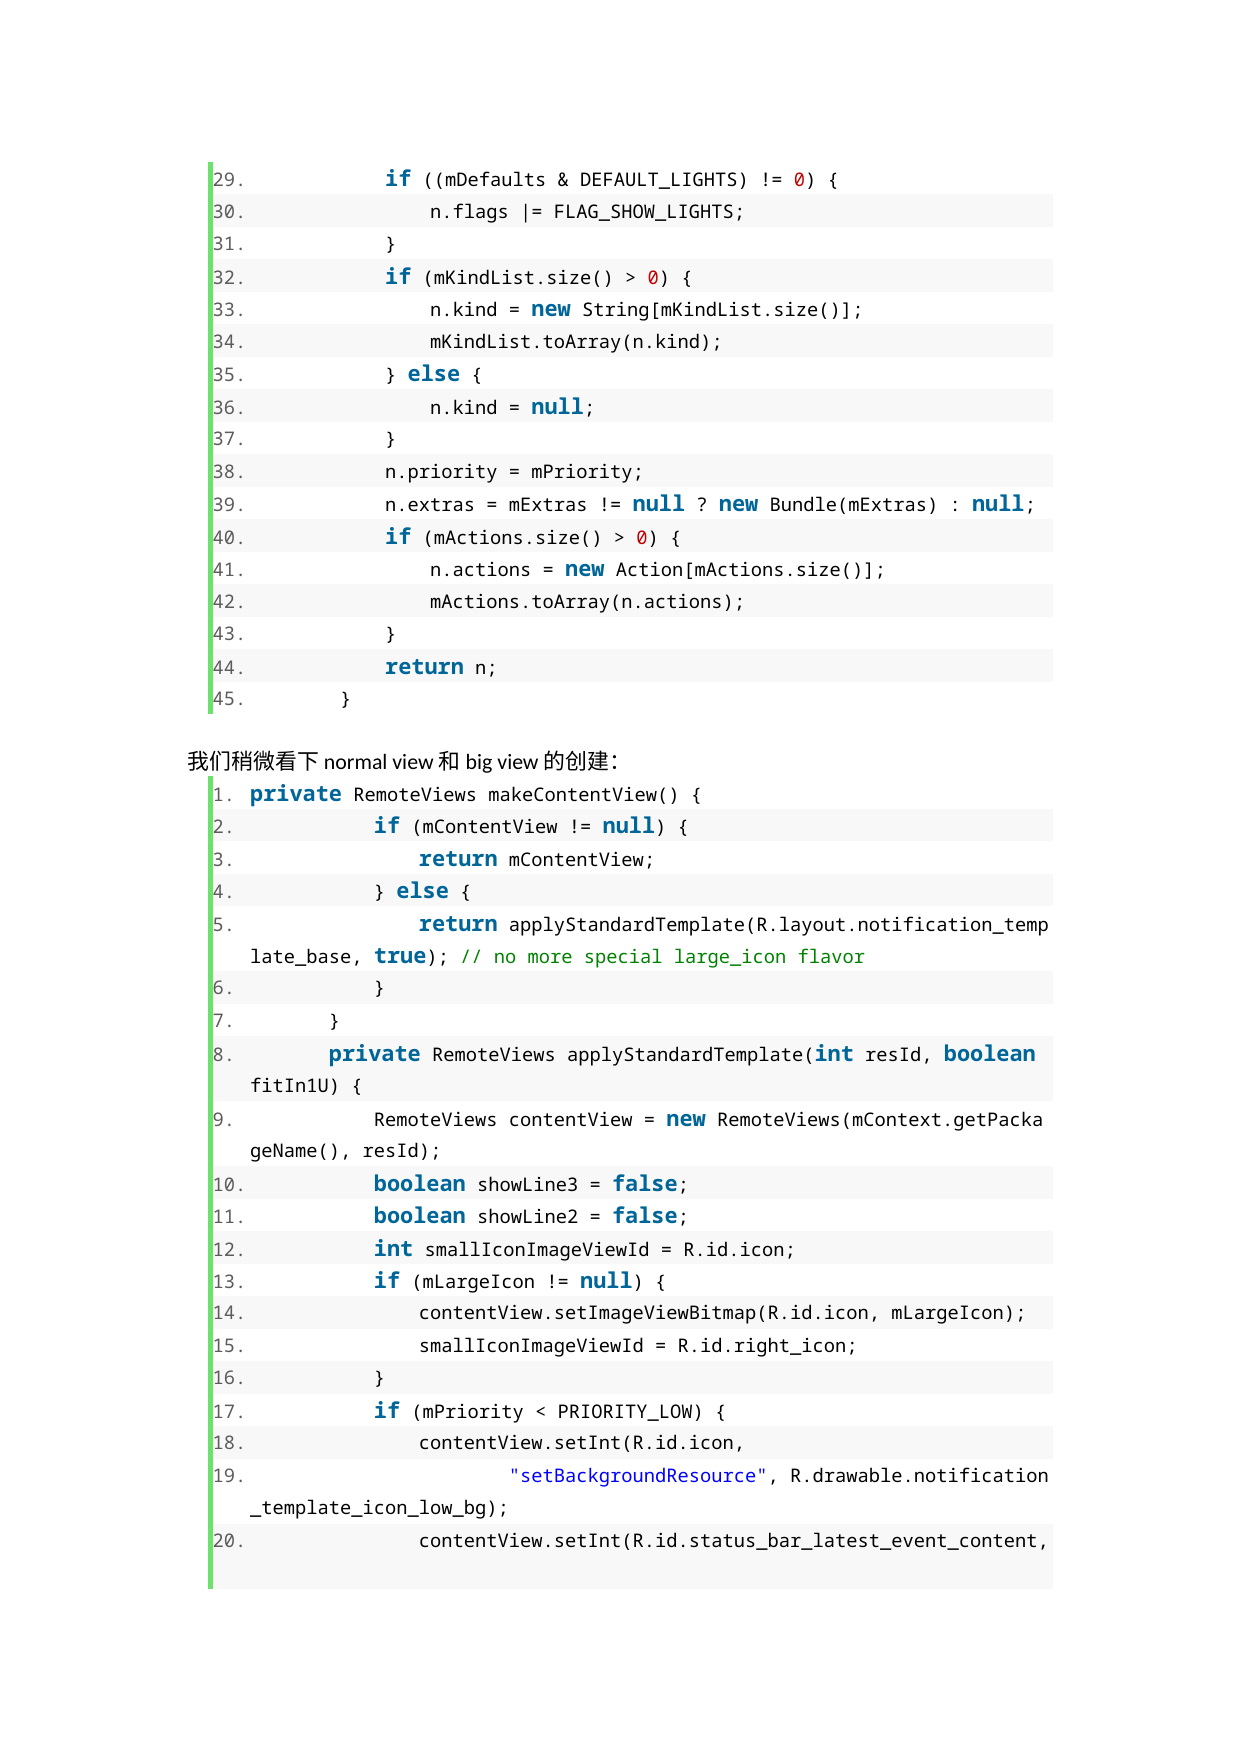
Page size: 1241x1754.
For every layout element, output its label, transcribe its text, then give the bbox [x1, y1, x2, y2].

list n.kind = null; [213, 389, 1053, 422]
list } [213, 227, 1053, 259]
list private RemoteViews makeContentView() { [213, 776, 1053, 809]
list if (mKindList.size() > 0) { [213, 259, 1053, 292]
list } [213, 971, 1053, 1004]
list } else { [213, 874, 1053, 906]
list if (mPriority < PRIORITY_LOW) { [213, 1394, 1053, 1426]
list if (mActions.size() > 0) { [213, 519, 1053, 552]
list contentView.setImageViewBitmap(R.id.icon, mLargeIcon); [213, 1296, 1053, 1329]
list } else { [213, 357, 1053, 389]
list contentView.setInt(R.id.icon, [213, 1426, 1053, 1459]
list int smallIconImageViewId = R.id.icon; [213, 1231, 1053, 1264]
list n.extras = mExtras != null ? new Bundle(mExtras) : null; [213, 487, 1053, 519]
list } [213, 422, 1053, 454]
list mActions.toArray(n.actions); [213, 584, 1053, 617]
list n.priority = mPriority; [213, 454, 1053, 487]
list } [213, 1004, 1053, 1036]
list RemoteViews contentView = new RemoteViews(mContext.getPackageName(), resId); [213, 1101, 1053, 1166]
list boolean showLine2 = false; [213, 1199, 1053, 1231]
list } [213, 682, 1053, 714]
list n.actions = new Action[mActions.size()]; [213, 552, 1053, 584]
list } [213, 1361, 1053, 1394]
list if (mLargeIcon != null) { [213, 1264, 1053, 1296]
list n.kind = new String[mKindList.size()]; [213, 292, 1053, 324]
list return mContentView; [213, 841, 1053, 874]
list } [213, 617, 1053, 649]
list return n; [213, 649, 1053, 682]
list smallIconImageViewId = R.id.right_icon; [213, 1329, 1053, 1361]
list mKindList.toArray(n.kind); [213, 324, 1053, 357]
list return applyStandardTemplate(R.layout.notification_template_base, true); // no more special large_icon flavor [213, 906, 1053, 971]
list n.flags |= FLAG_SHOW_LIGHTS; [213, 194, 1053, 227]
list contentView.setInt(R.id.status_bar_latest_event_content, [213, 1524, 1053, 1589]
list if ((mDefaults & DEFAULT_LIGHTS) != 0) { [213, 162, 1053, 194]
list boolean showLine3 = false; [213, 1166, 1053, 1199]
list "setBackgroundResource", R.drawable.notification_template_icon_low_bg); [213, 1459, 1053, 1524]
list private RemoteViews applyStandardTemplate(int resId, boolean fitIn1U) { [213, 1036, 1053, 1101]
list if (mContentView != null) { [213, 809, 1053, 841]
text 我们稍微看下 normal view 和 big view 的创建： [187, 744, 1053, 776]
